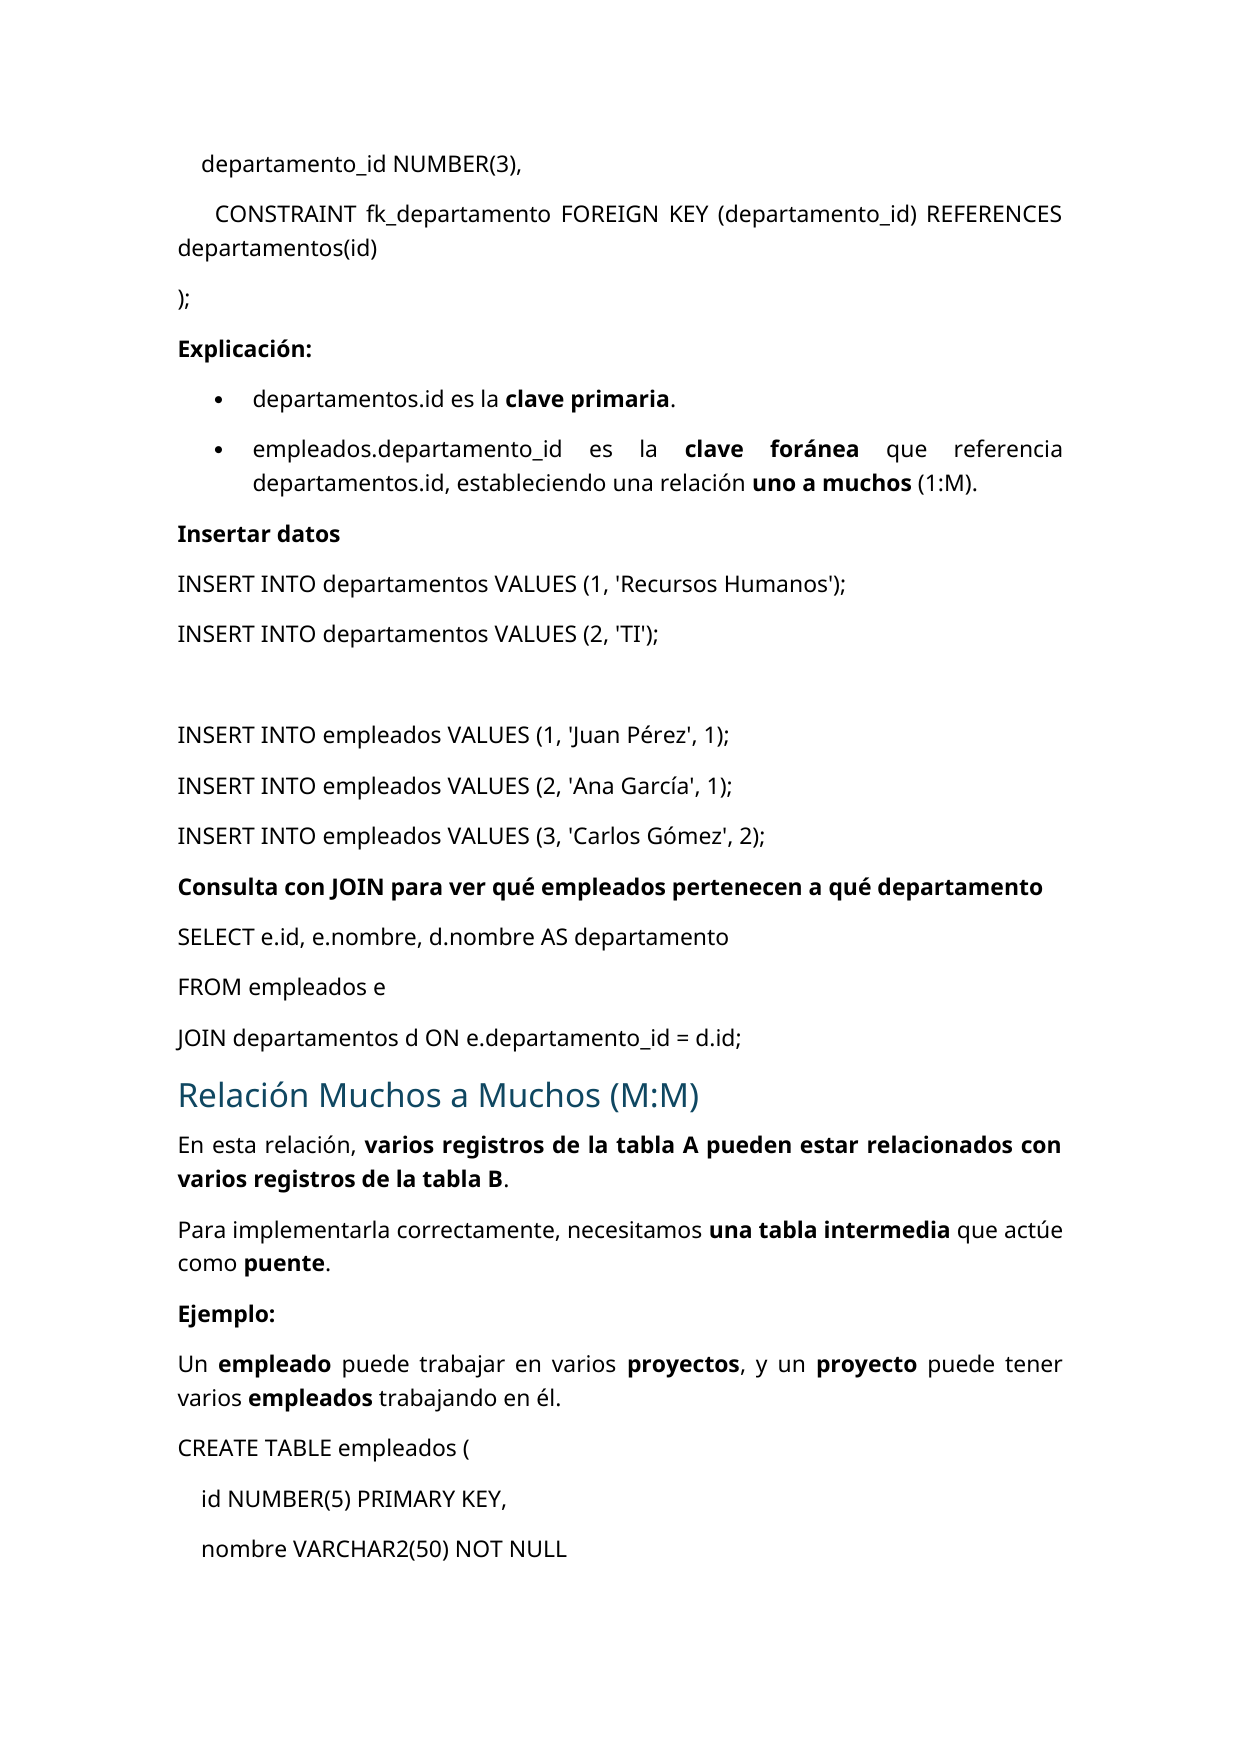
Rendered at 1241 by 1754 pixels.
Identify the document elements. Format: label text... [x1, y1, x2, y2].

text SELECT e.id, e.nombre, d.nombre AS departamento [177, 921, 1063, 952]
text INSERT INTO empleados VALUES (2, 'Ana García', 1); [177, 770, 1063, 801]
text En esta relación, varios registros de la tabla A pueden estar relacionados con varios registros de la tabla B. [177, 1129, 1063, 1194]
text JOIN departamentos d ON e.departamento_id = d.id; [177, 1022, 1063, 1053]
text Explicación: [177, 333, 1063, 364]
text Consulta con JOIN para ver qué empleados pertenecen a qué departamento [177, 871, 1063, 902]
subtitle Relación Muchos a Muchos (M:M) [177, 1072, 1063, 1118]
text ); [177, 282, 1063, 313]
text Un empleado puede trabajar en varios proyectos, y un proyecto puede tener varios empleados trabajando en él. [177, 1348, 1063, 1413]
text Insertar datos [177, 518, 1063, 549]
text CONSTRAINT fk_departamento FOREIGN KEY (departamento_id) REFERENCES departamentos(id) [177, 198, 1063, 263]
text Ejemplo: [177, 1298, 1063, 1329]
text Para implementarla correctamente, necesitamos una tabla intermedia que actúe como puente. [177, 1214, 1063, 1279]
list departamentos.id es la clave primaria. [215, 383, 1063, 414]
text FROM empleados e [177, 971, 1063, 1003]
text INSERT INTO departamentos VALUES (1, 'Recursos Humanos'); [177, 568, 1063, 599]
text INSERT INTO empleados VALUES (1, 'Juan Pérez', 1); [177, 719, 1063, 751]
text nombre VARCHAR2(50) NOT NULL [177, 1533, 1063, 1564]
text INSERT INTO departamentos VALUES (2, 'TI'); [177, 618, 1063, 650]
text departamento_id NUMBER(3), [177, 148, 1063, 179]
list empleados.departamento_id es la clave foránea que referencia departamentos.id, estableciendo una relación uno a muchos (1:M). [215, 433, 1063, 498]
text INSERT INTO empleados VALUES (3, 'Carlos Gómez', 2); [177, 820, 1063, 851]
text CREATE TABLE empleados ( [177, 1432, 1063, 1464]
text id NUMBER(5) PRIMARY KEY, [177, 1483, 1063, 1514]
